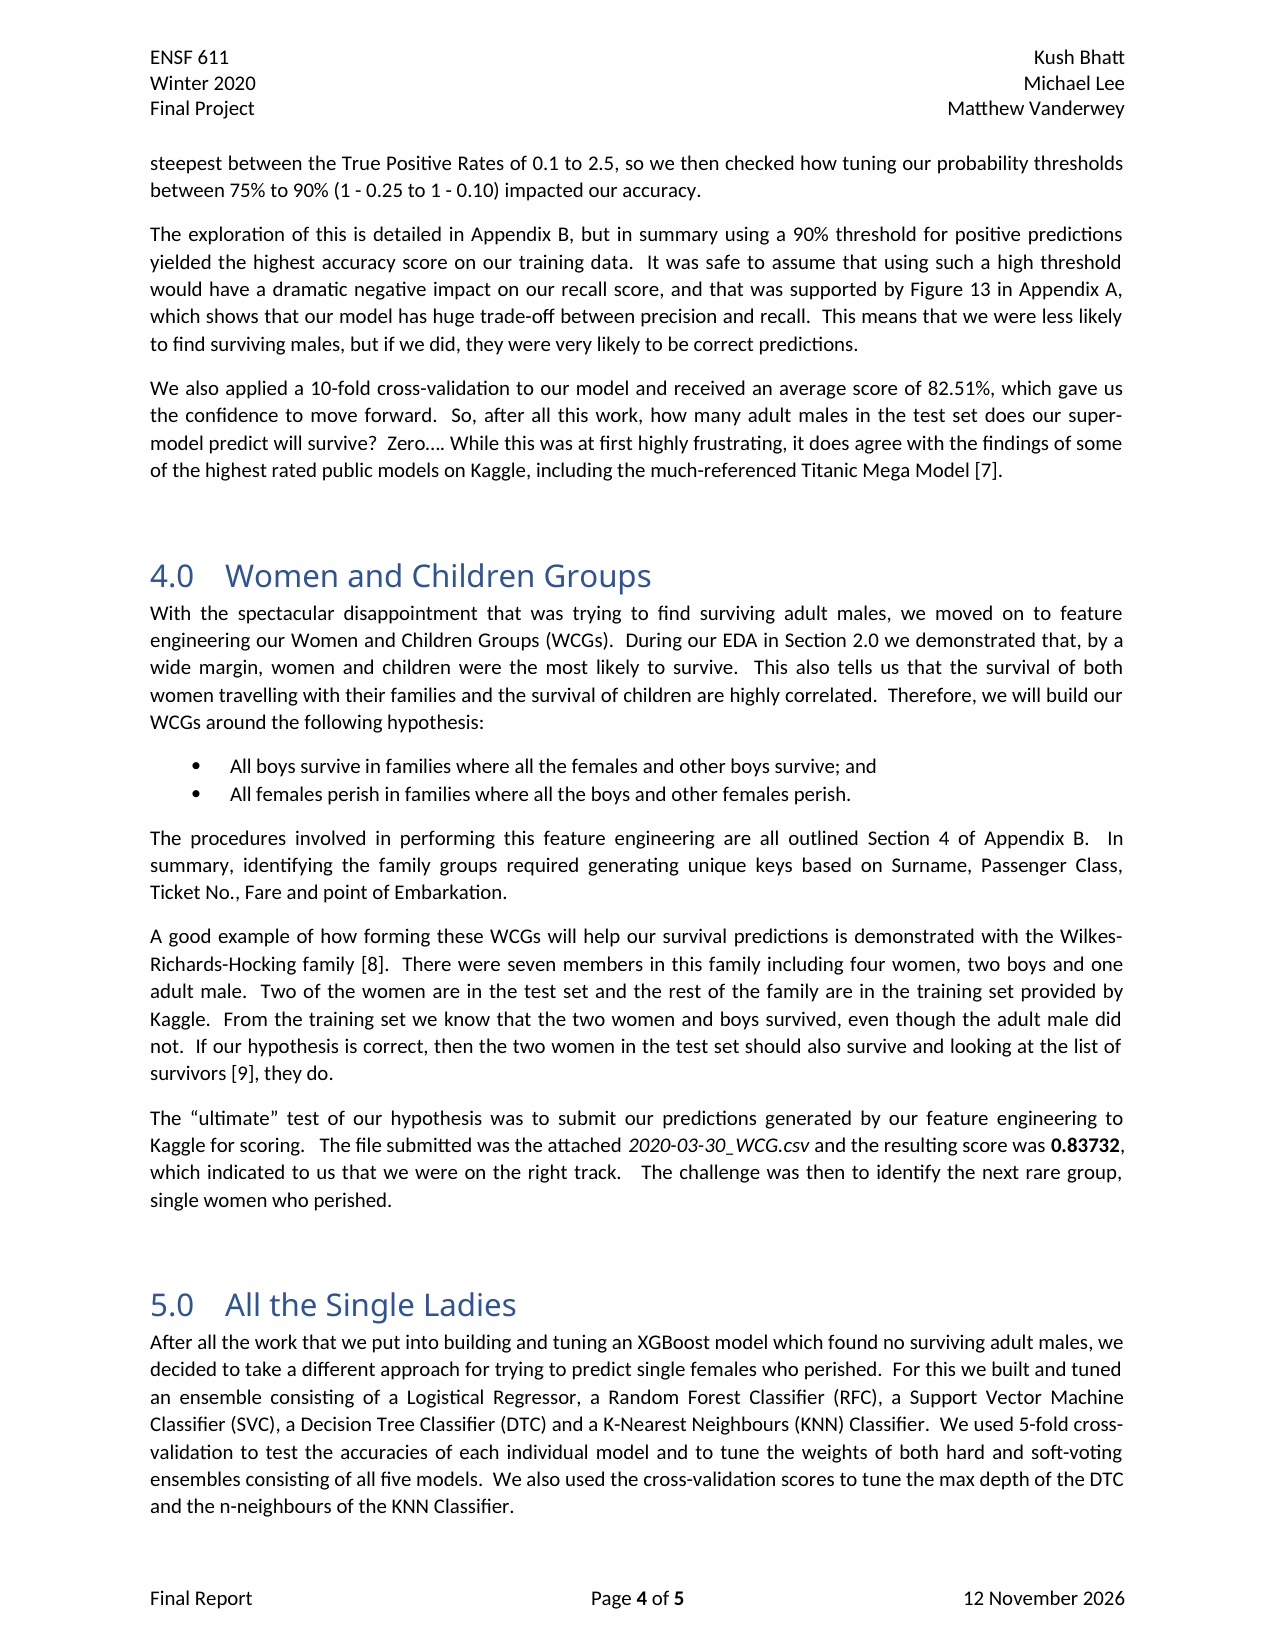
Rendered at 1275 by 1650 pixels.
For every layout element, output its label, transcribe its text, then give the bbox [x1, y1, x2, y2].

text The procedures involved in performing this feature engineering are all outlined Section 4 of Appendix B. In summary, identifying the family groups required generating unique keys based on Surname, Passenger Class, Ticket No., Fare and point of Embarkation. [150, 825, 1125, 905]
subtitle All the Single Ladies [150, 1283, 1125, 1326]
text We also applied a 10-fold cross-validation to our model and received an average score of 82.51%, which gave us the confidence to move forward. So, after all this work, how many adult males in the test set does our super-model predict will survive? Zero…. While this was at first highly frustrating, it does agree with the findings of some of the highest rated public models on Kaggle, including the much-referenced Titanic Mega Model [7]. [150, 375, 1125, 483]
list All boys survive in families where all the females and other boys survive; and [192, 753, 1125, 779]
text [150, 150, 1125, 203]
subtitle Women and Children Groups [150, 554, 1125, 596]
text With the spectacular disappointment that was trying to find surviving adult males, we moved on to feature engineering our Women and Children Groups (WCGs). During our EDA in Section 2.0 we demonstrated that, by a wide margin, women and children were the most likely to survive. This also tells us that the survival of both women travelling with their families and the survival of children are highly correlated. Therefore, we will build our WCGs around the following hypothesis: [150, 600, 1125, 735]
list All females perish in families where all the boys and other females perish. [192, 781, 1125, 806]
text After all the work that we put into building and tuning an XGBoost model which found no surviving adult males, we decided to take a different approach for trying to predict single females who perished. For this we built and tuned an ensemble consisting of a Logistical Regressor, a Random Forest Classifier (RFC), a Support Vector Machine Classifier (SVC), a Decision Tree Classifier (DTC) and a K-Nearest Neighbours (KNN) Classifier. We used 5-fold cross-validation to test the accuracies of each individual model and to tune the weights of both hard and soft-voting ensembles consisting of all five models. We also used the cross-validation scores to tune the max depth of the DTC and the n-neighbours of the KNN Classifier. [150, 1329, 1125, 1519]
text The exploration of this is detailed in Appendix B, but in summary using a 90% threshold for positive predictions yielded the highest accuracy score on our training data. It was safe to assume that using such a high threshold would have a dramatic negative impact on our recall score, and that was supported by Figure 13 in Appendix A, which shows that our model has huge trade-off between precision and recall. This means that we were less likely to find surviving males, but if we did, they were very likely to be correct predictions. [150, 221, 1125, 356]
text The “ultimate” test of our hypothesis was to submit our predictions generated by our feature engineering to Kaggle for scoring. The file submitted was the attached 2020-03-30_WCG.csv and the resulting score was 0.83732, which indicated to us that we were on the right track. The challenge was then to identify the next rare group, single women who perished. [150, 1105, 1125, 1212]
text A good example of how forming these WCGs will help our survival predictions is demonstrated with the Wilkes-Richards-Hocking family [8]. There were seven members in this family including four women, two boys and one adult male. Two of the women are in the test set and the rest of the family are in the training set provided by Kaggle. From the training set we know that the two women and boys survived, even though the adult male did not. If our hypothesis is correct, then the two women in the test set should also survive and looking at the list of survivors [9], they do. [150, 924, 1125, 1086]
